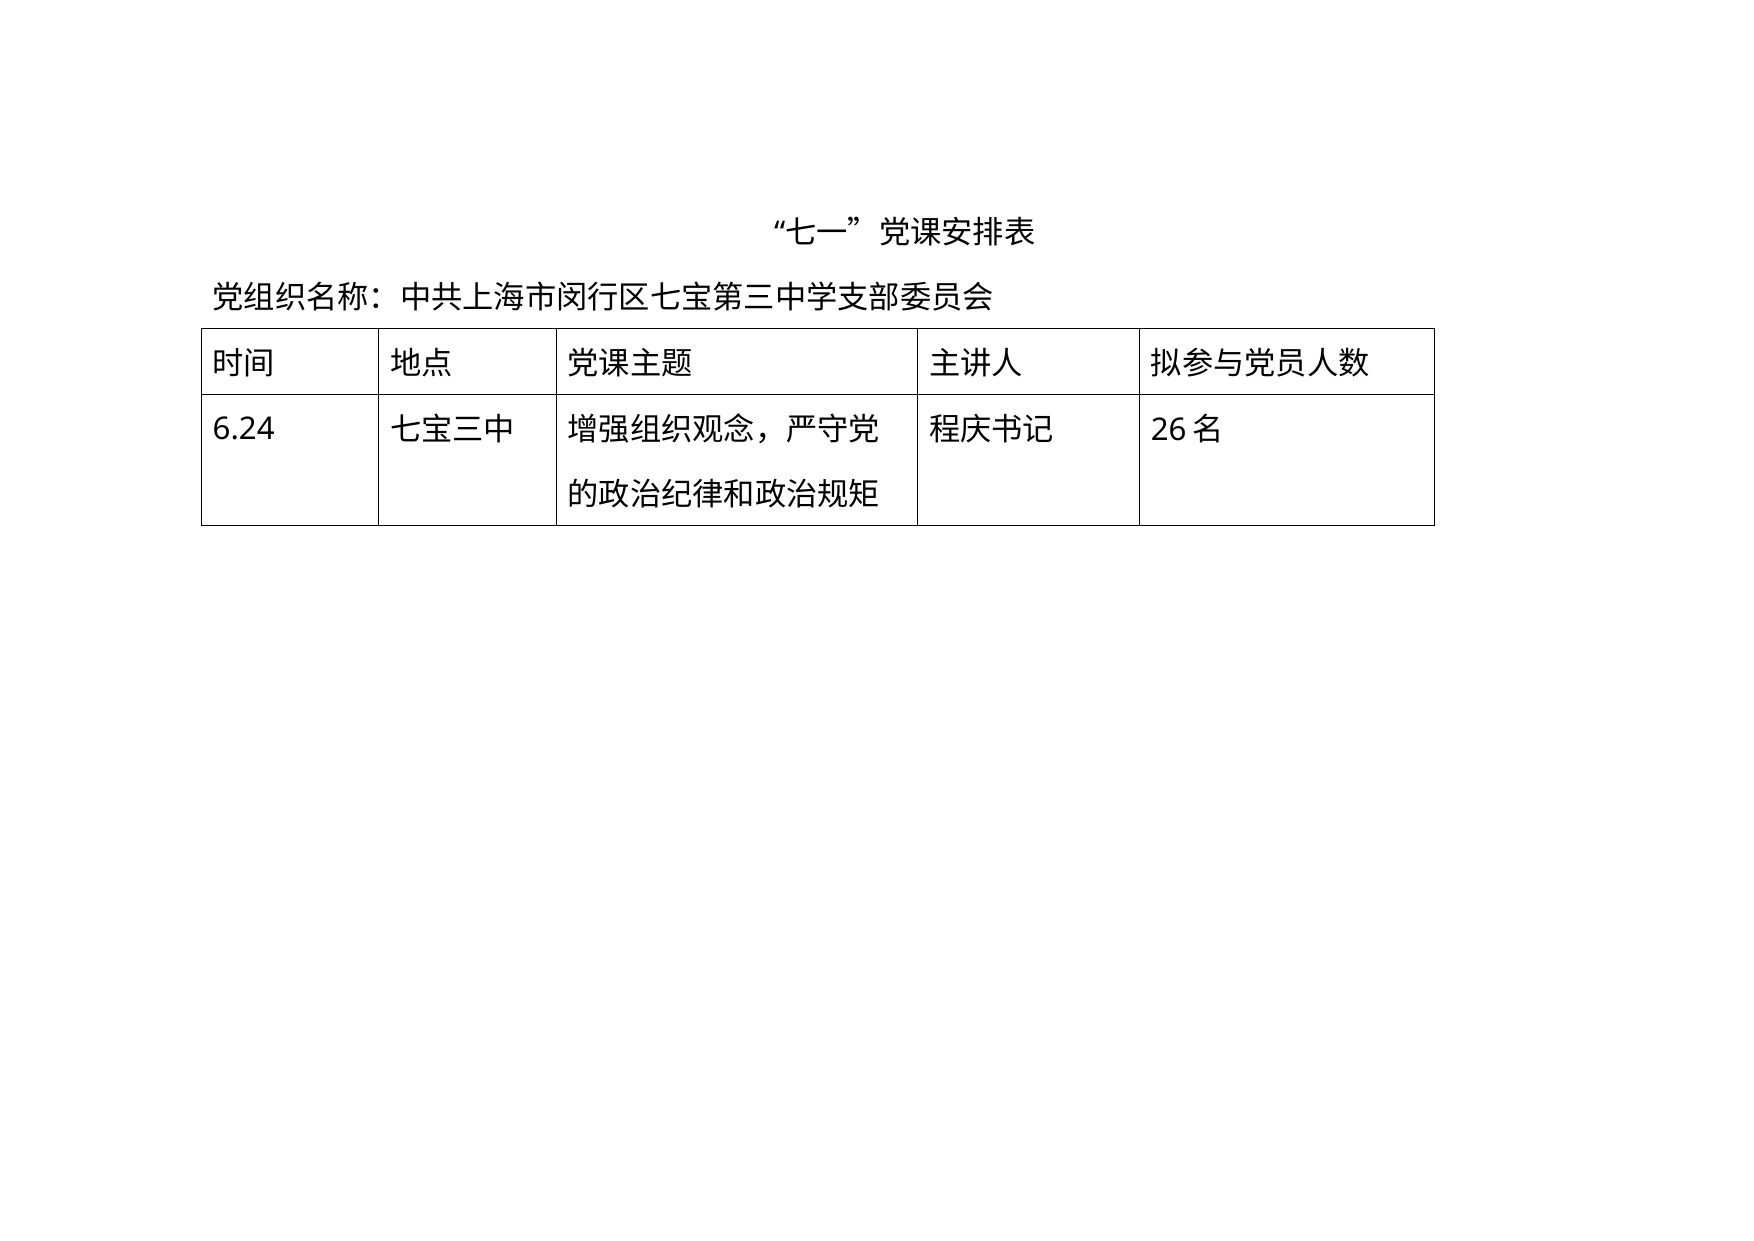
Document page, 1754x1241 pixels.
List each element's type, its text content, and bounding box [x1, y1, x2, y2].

table_cell 26名 [1140, 395, 1434, 525]
table_cell 程庆书记 [918, 395, 1139, 525]
text 党组织名称：中共上海市闵行区七宝第三中学支部委员会 [212, 263, 1588, 328]
table_cell 6.24 [202, 395, 378, 525]
table_header 地点 [379, 329, 556, 394]
text “七一”党课安排表 [212, 198, 1588, 263]
table_header 时间 [202, 329, 378, 394]
table_cell 增强组织观念，严守党的政治纪律和政治规矩 [557, 395, 917, 525]
table_header 党课主题 [557, 329, 917, 394]
table_header 主讲人 [918, 329, 1139, 394]
table_cell 七宝三中 [379, 395, 556, 525]
table_header 拟参与党员人数 [1140, 329, 1434, 394]
